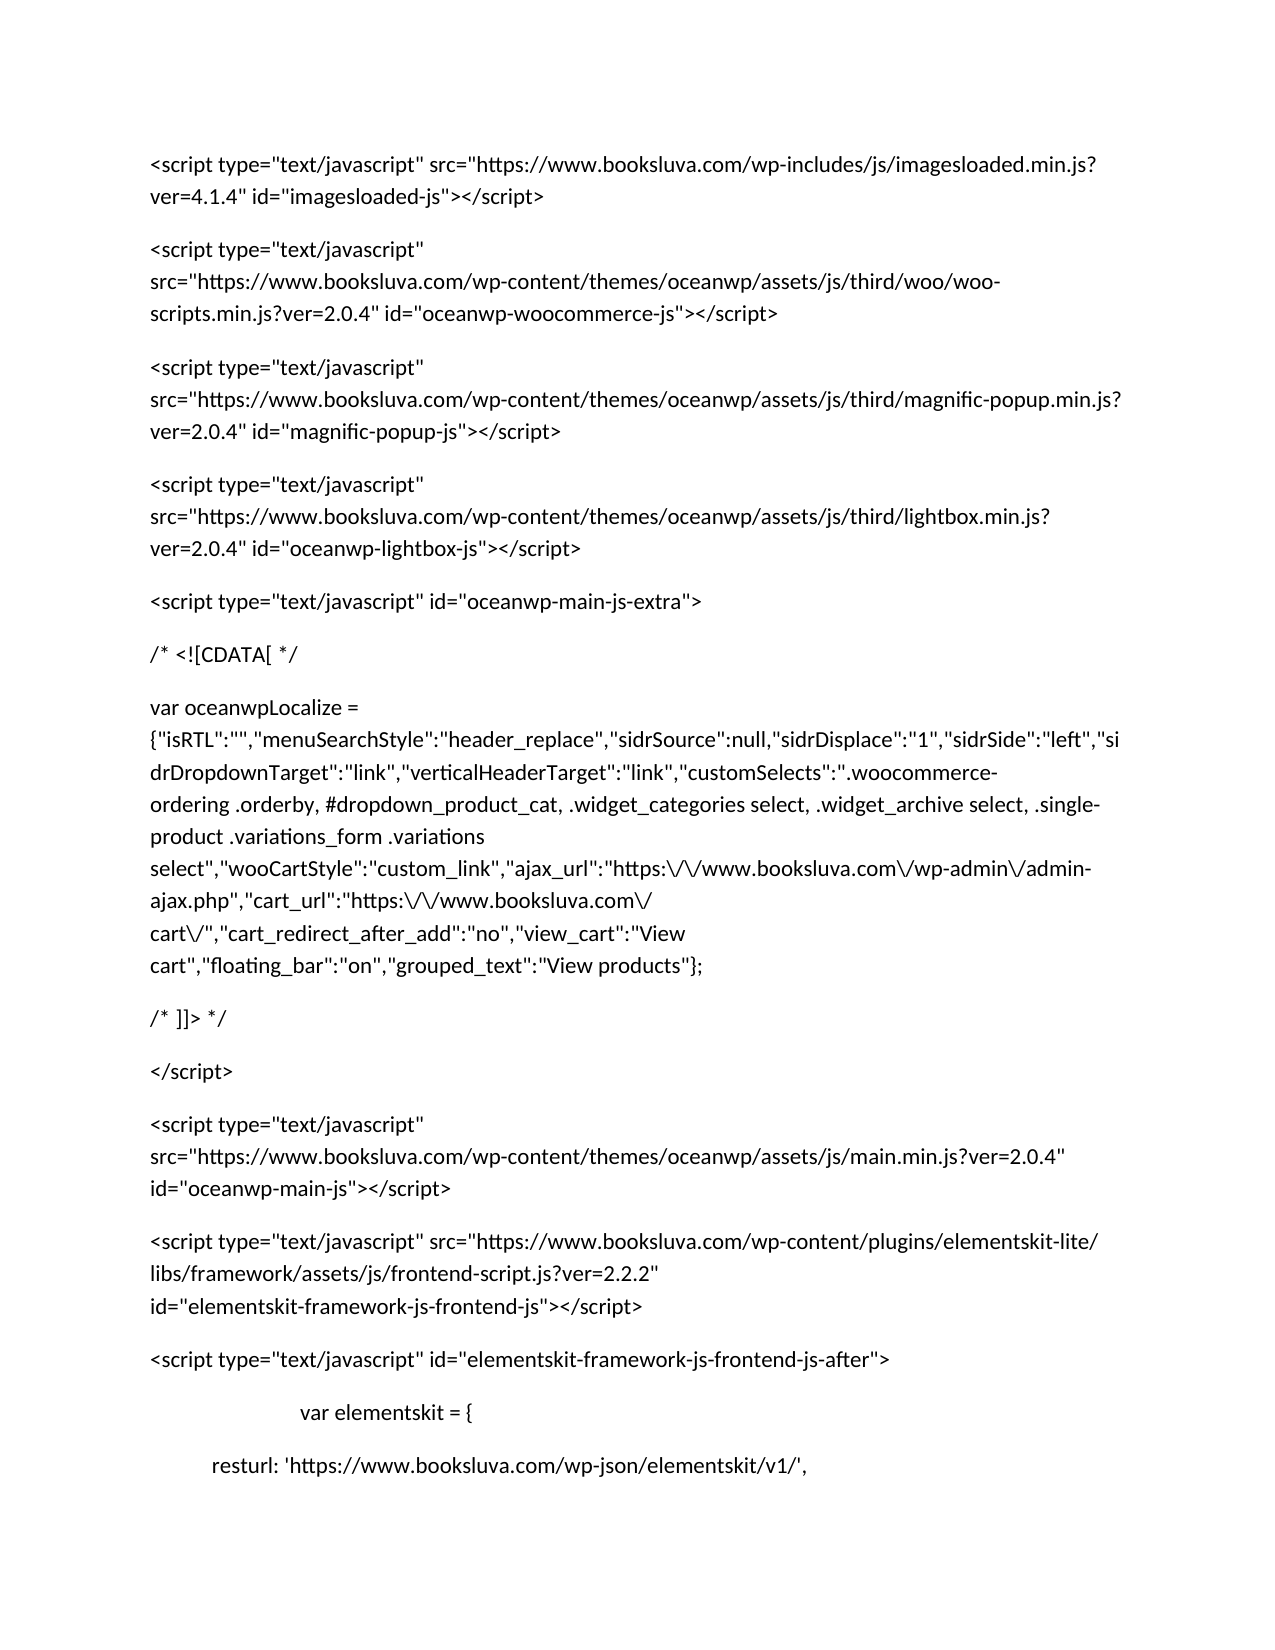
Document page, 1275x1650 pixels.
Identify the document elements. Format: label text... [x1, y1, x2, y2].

text <script type="text/javascript" src="https://www.booksluva.com/wp-includes/js/imagesloaded.min.js?ver=4.1.4" id="imagesloaded-js"></script> [150, 150, 1125, 210]
text resturl: 'https://www.booksluva.com/wp-json/elementskit/v1/', [150, 1451, 1125, 1479]
text <script type="text/javascript" src="https://www.booksluva.com/wp-content/themes/oceanwp/assets/js/third/woo/woo-scripts.min.js?ver=2.0.4" id="oceanwp-woocommerce-js"></script> [150, 235, 1125, 328]
text <script type="text/javascript" id="elementskit-framework-js-frontend-js-after"> [150, 1345, 1125, 1373]
text /* <![CDATA[ */ [150, 640, 1125, 668]
text /* ]]> */ [150, 1004, 1125, 1032]
text var elementskit = { [150, 1398, 1125, 1426]
text </script> [150, 1057, 1125, 1085]
text <script type="text/javascript" src="https://www.booksluva.com/wp-content/plugins/elementskit-lite/libs/framework/assets/js/frontend-script.js?ver=2.2.2" id="elementskit-framework-js-frontend-js"></script> [150, 1227, 1125, 1320]
text <script type="text/javascript" src="https://www.booksluva.com/wp-content/themes/oceanwp/assets/js/third/lightbox.min.js?ver=2.0.4" id="oceanwp-lightbox-js"></script> [150, 470, 1125, 562]
text <script type="text/javascript" id="oceanwp-main-js-extra"> [150, 587, 1125, 615]
text var oceanwpLocalize = {"isRTL":"","menuSearchStyle":"header_replace","sidrSource":null,"sidrDisplace":"1","sidrSide":"left","sidrDropdownTarget":"link","verticalHeaderTarget":"link","customSelects":".woocommerce-ordering .orderby, #dropdown_product_cat, .widget_categories select, .widget_archive select, .single-product .variations_form .variations select","wooCartStyle":"custom_link","ajax_url":"https:\/\/www.booksluva.com\/wp-admin\/admin-ajax.php","cart_url":"https:\/\/www.booksluva.com\/cart\/","cart_redirect_after_add":"no","view_cart":"View cart","floating_bar":"on","grouped_text":"View products"}; [150, 693, 1125, 979]
text <script type="text/javascript" src="https://www.booksluva.com/wp-content/themes/oceanwp/assets/js/main.min.js?ver=2.0.4" id="oceanwp-main-js"></script> [150, 1110, 1125, 1202]
text <script type="text/javascript" src="https://www.booksluva.com/wp-content/themes/oceanwp/assets/js/third/magnific-popup.min.js?ver=2.0.4" id="magnific-popup-js"></script> [150, 353, 1125, 445]
